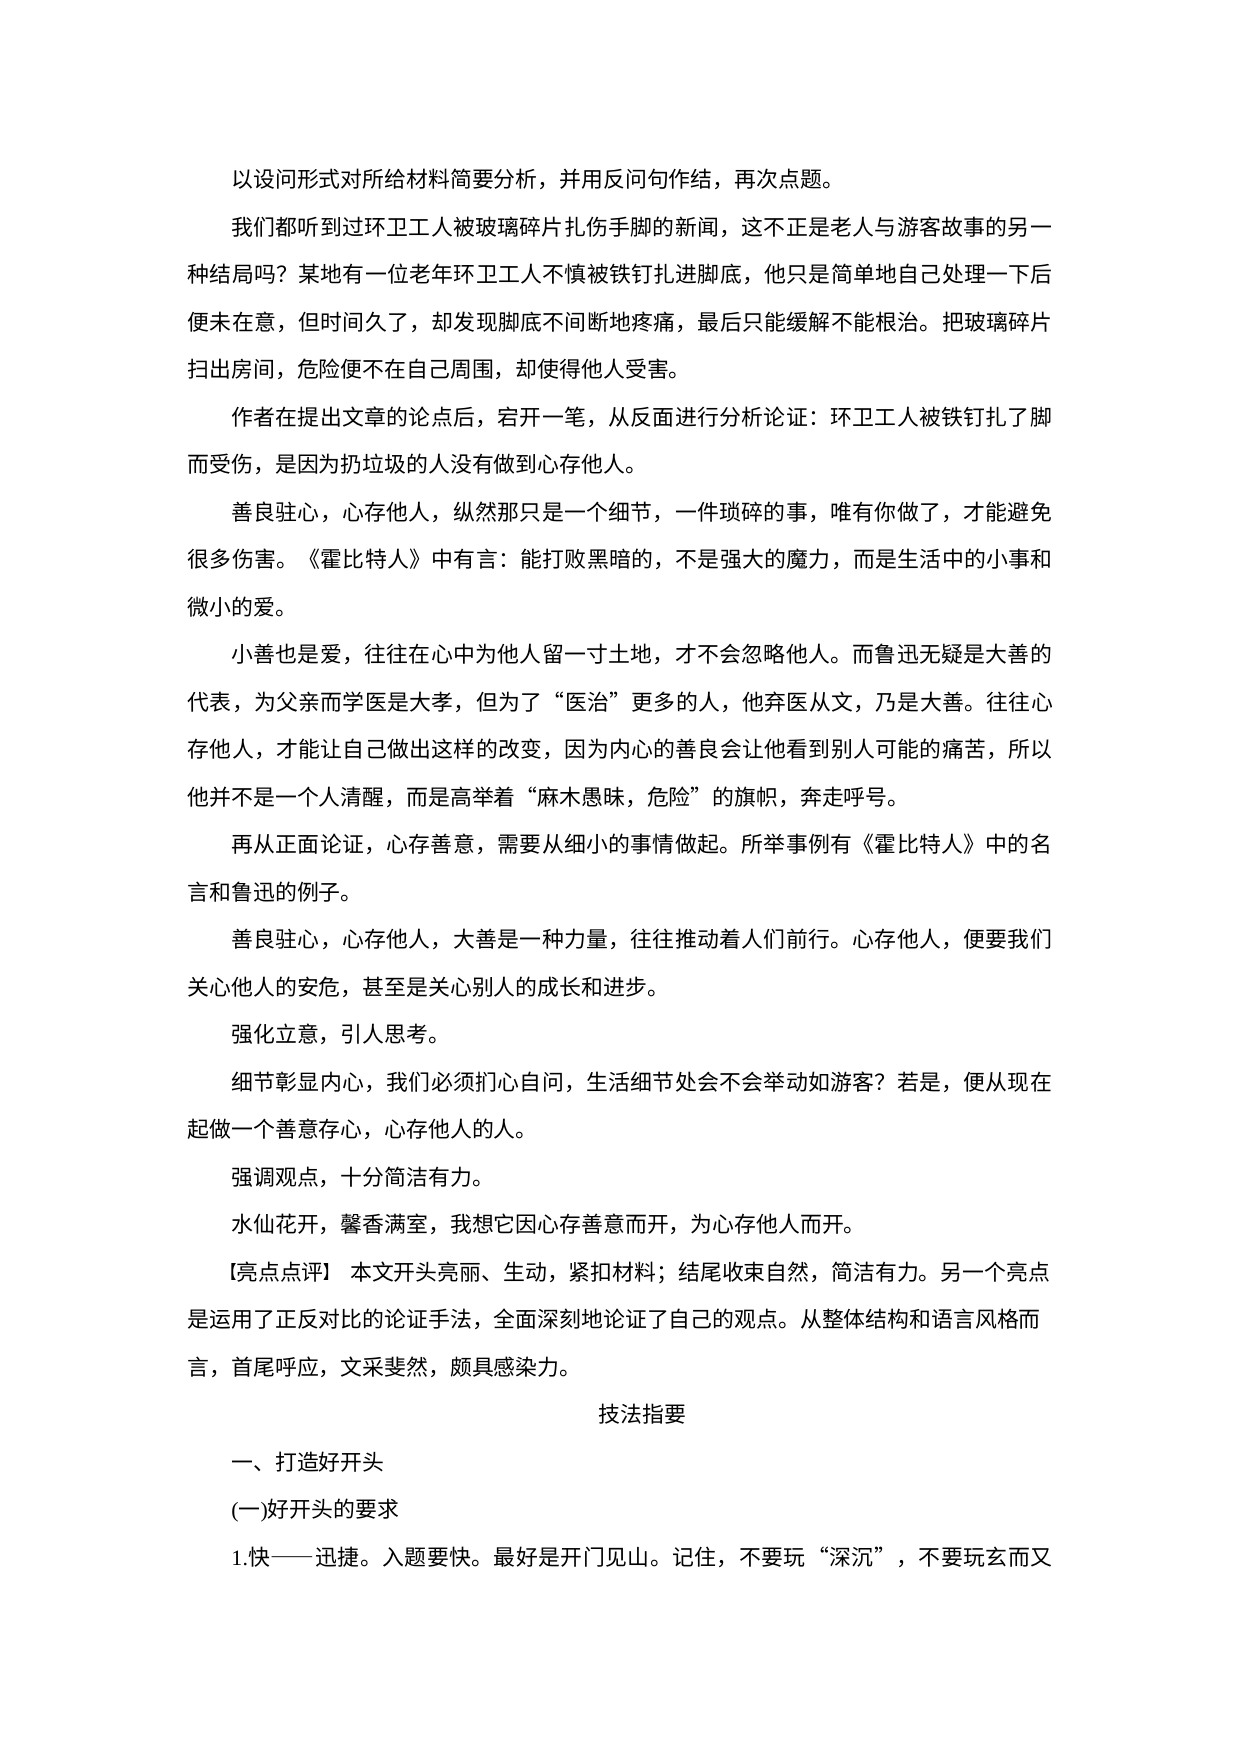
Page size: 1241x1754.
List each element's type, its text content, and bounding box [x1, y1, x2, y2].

picture [231, 1263, 236, 1280]
text 水仙花开，馨香满室，我想它因心存善意而开，为心存他人而开。 [187, 1207, 1053, 1239]
text 细节彰显内心，我们必须扪心自问，生活细节处会不会举动如游客？若是，便从现在起做一个善意存心，心存他人的人。 [187, 1064, 1053, 1144]
text (一)好开头的要求 [187, 1492, 1053, 1524]
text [187, 1539, 1053, 1571]
text 小善也是爱，往往在心中为他人留一寸土地，才不会忽略他人。而鲁迅无疑是大善的代表，为父亲而学医是大孝，但为了“医治”更多的人，他弃医从文，乃是大善。往往心存他人，才能让自己做出这样的改变，因为内心的善良会让他看到别人可能的痛苦，所以，他并不是一个人清醒，而是高举着“麻木愚昧，危险”的旗帜，奔走呼号。 [187, 637, 1053, 811]
text 强化立意，引人思考。 [187, 1017, 1053, 1049]
text 作者在提出文章的论点后，宕开一笔，从反面进行分析论证：环卫工人被铁钉扎了脚而受伤，是因为扔垃圾的人没有做到心存他人。 [187, 399, 1053, 479]
text 技法指要 [187, 1397, 1053, 1429]
text 善良驻心，心存他人，纵然那只是一个细节，一件琐碎的事，唯有你做了，才能避免很多伤害。《霍比特人》中有言：能打败黑暗的，不是强大的魔力，而是生活中的小事和微小的爱。 [187, 494, 1053, 621]
text 我们都听到过环卫工人被玻璃碎片扎伤手脚的新闻，这不正是老人与游客故事的另一种结局吗？某地有一位老年环卫工人不慎被铁钉扎进脚底，他只是简单地自己处理一下后便未在意，但时间久了，却发现脚底不间断地疼痛，最后只能缓解不能根治。把玻璃碎片扫出房间，危险便不在自己周围，却使得他人受害。 [187, 209, 1053, 384]
picture [323, 1263, 329, 1280]
text 善良驻心，心存他人，大善是一种力量，往往推动着人们前行。心存他人，便要我们关心他人的安危，甚至是关心别人的成长和进步。 [187, 922, 1053, 1001]
text 亮点点评 本文开头亮丽、生动，紧扣材料；结尾收束自然，简洁有力。另一个亮点是运用了正反对比的论证手法，全面深刻地论证了自己的观点。从整体结构和语言风格而言，首尾呼应，文采斐然，颇具感染力。 [187, 1254, 1053, 1381]
text 以设问形式对所给材料简要分析，并用反问句作结，再次点题。 [187, 162, 1053, 194]
text 强调观点，十分简洁有力。 [187, 1159, 1053, 1191]
text 再从正面论证，心存善意，需要从细小的事情做起。所举事例有《霍比特人》中的名言和鲁迅的例子。 [187, 827, 1053, 906]
text 一、打造好开头 [187, 1444, 1053, 1476]
